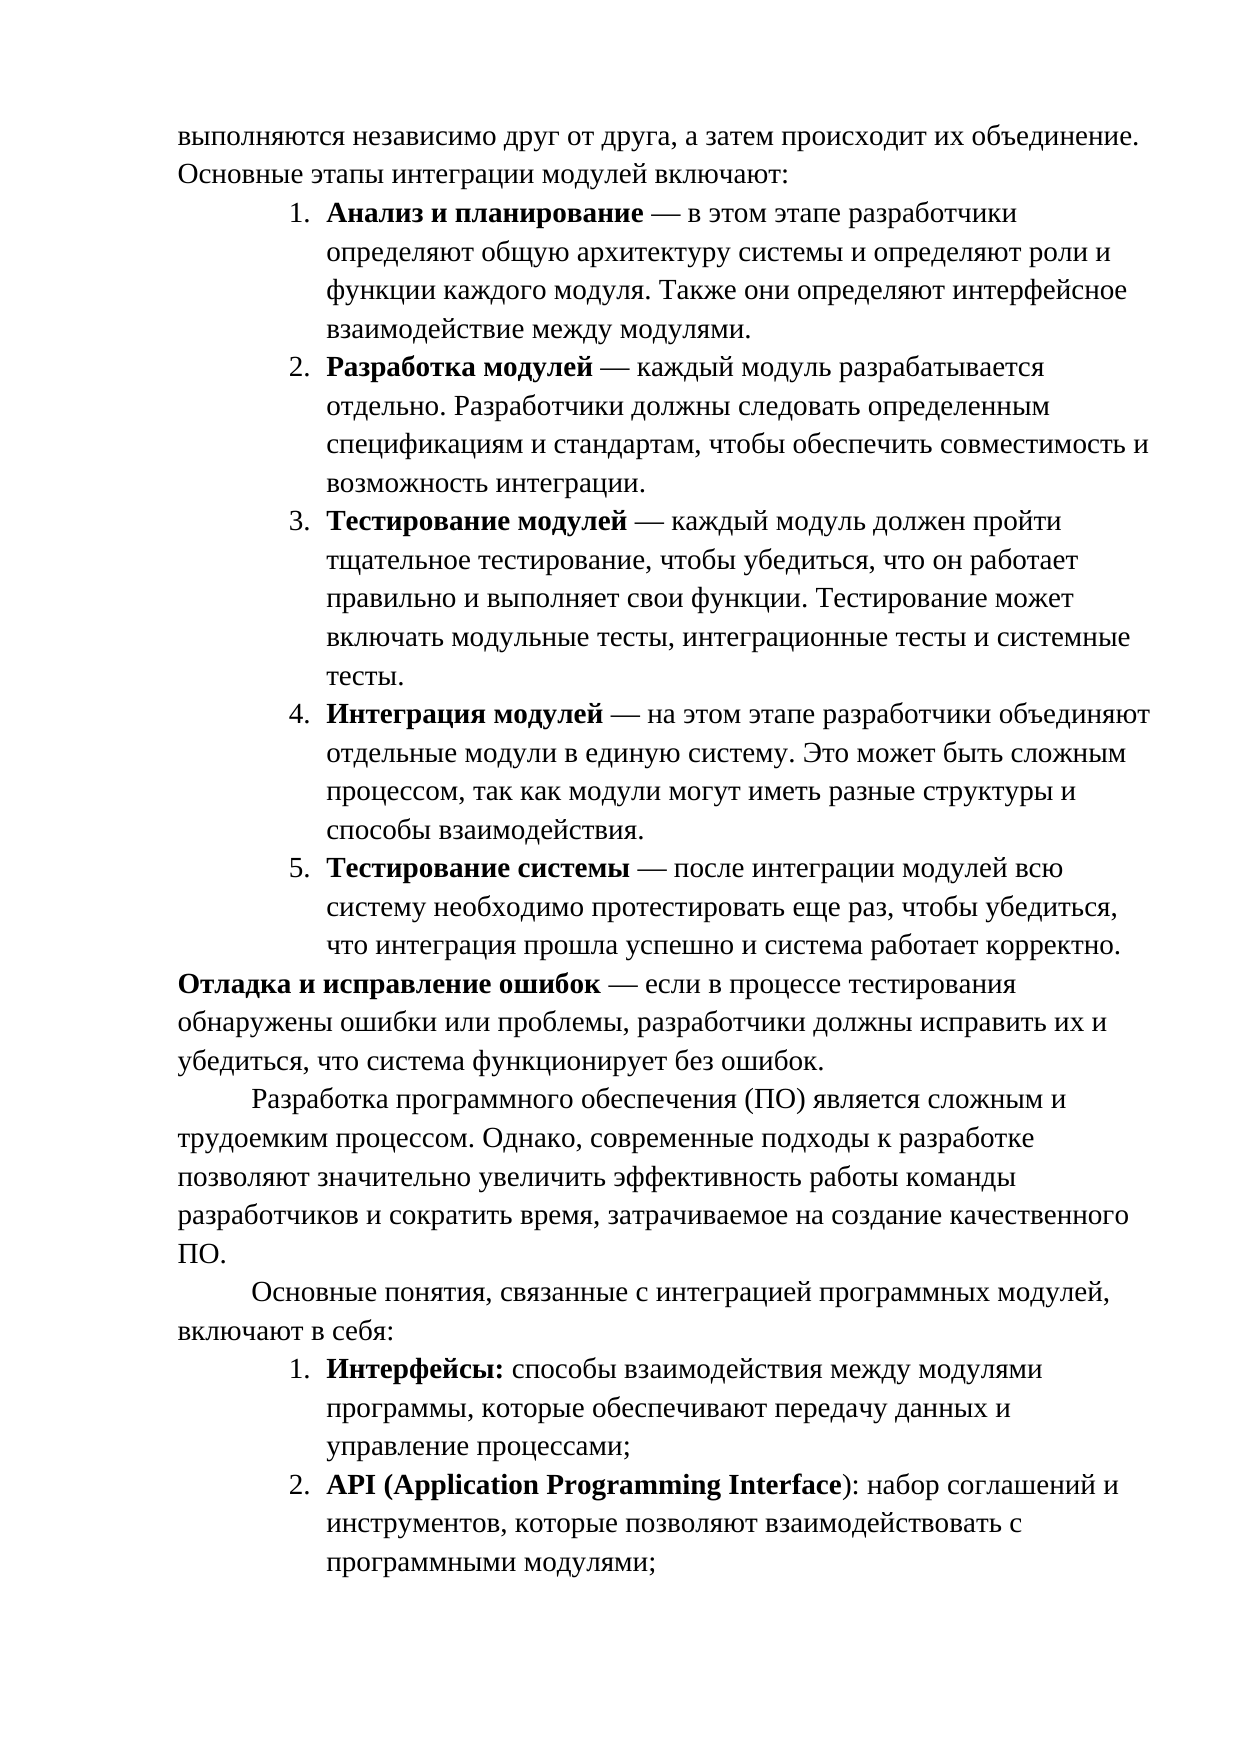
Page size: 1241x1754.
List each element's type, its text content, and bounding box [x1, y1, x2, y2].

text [177, 118, 1152, 190]
list Интерфейсы: способы взаимодействия между модулями программы, которые обеспечивают передачу данных и управление процессами; [288, 1351, 1152, 1462]
list Анализ и планирование — в этом этапе разработчики определяют общую архитектуру системы и определяют роли и функции каждого модуля. Также они определяют интерфейсное взаимодействие между модулями. [288, 195, 1152, 344]
text Основные понятия, связанные с интеграцией программных модулей, включают в себя: [177, 1274, 1152, 1346]
list API (Application Programming Interface): набор соглашений и инструментов, которые позволяют взаимодействовать с программными модулями; [288, 1467, 1152, 1578]
list Интеграция модулей — на этом этапе разработчики объединяют отдельные модули в единую систему. Это может быть сложным процессом, так как модули могут иметь разные структуры и способы взаимодействия. [288, 696, 1152, 845]
list Тестирование системы — после интеграции модулей всю систему необходимо протестировать еще раз, чтобы убедиться, что интеграция прошла успешно и система работает корректно. [288, 850, 1152, 961]
text Отладка и исправление ошибок — если в процессе тестирования обнаружены ошибки или проблемы, разработчики должны исправить их и убедиться, что система функционирует без ошибок. Разработка программного обеспечения (ПО) является сложным и трудоемким процессом. Однако, современные подходы к разработке позволяют значительно увеличить эффективность работы команды разработчиков и сократить время, затрачиваемое на создание качественного ПО. [177, 966, 1152, 1269]
list Тестирование модулей — каждый модуль должен пройти тщательное тестирование, чтобы убедиться, что он работает правильно и выполняет свои функции. Тестирование может включать модульные тесты, интеграционные тесты и системные тесты. [288, 503, 1152, 691]
list Разработка модулей — каждый модуль разрабатывается отдельно. Разработчики должны следовать определенным спецификациям и стандартам, чтобы обеспечить совместимость и возможность интеграции. [288, 349, 1152, 498]
